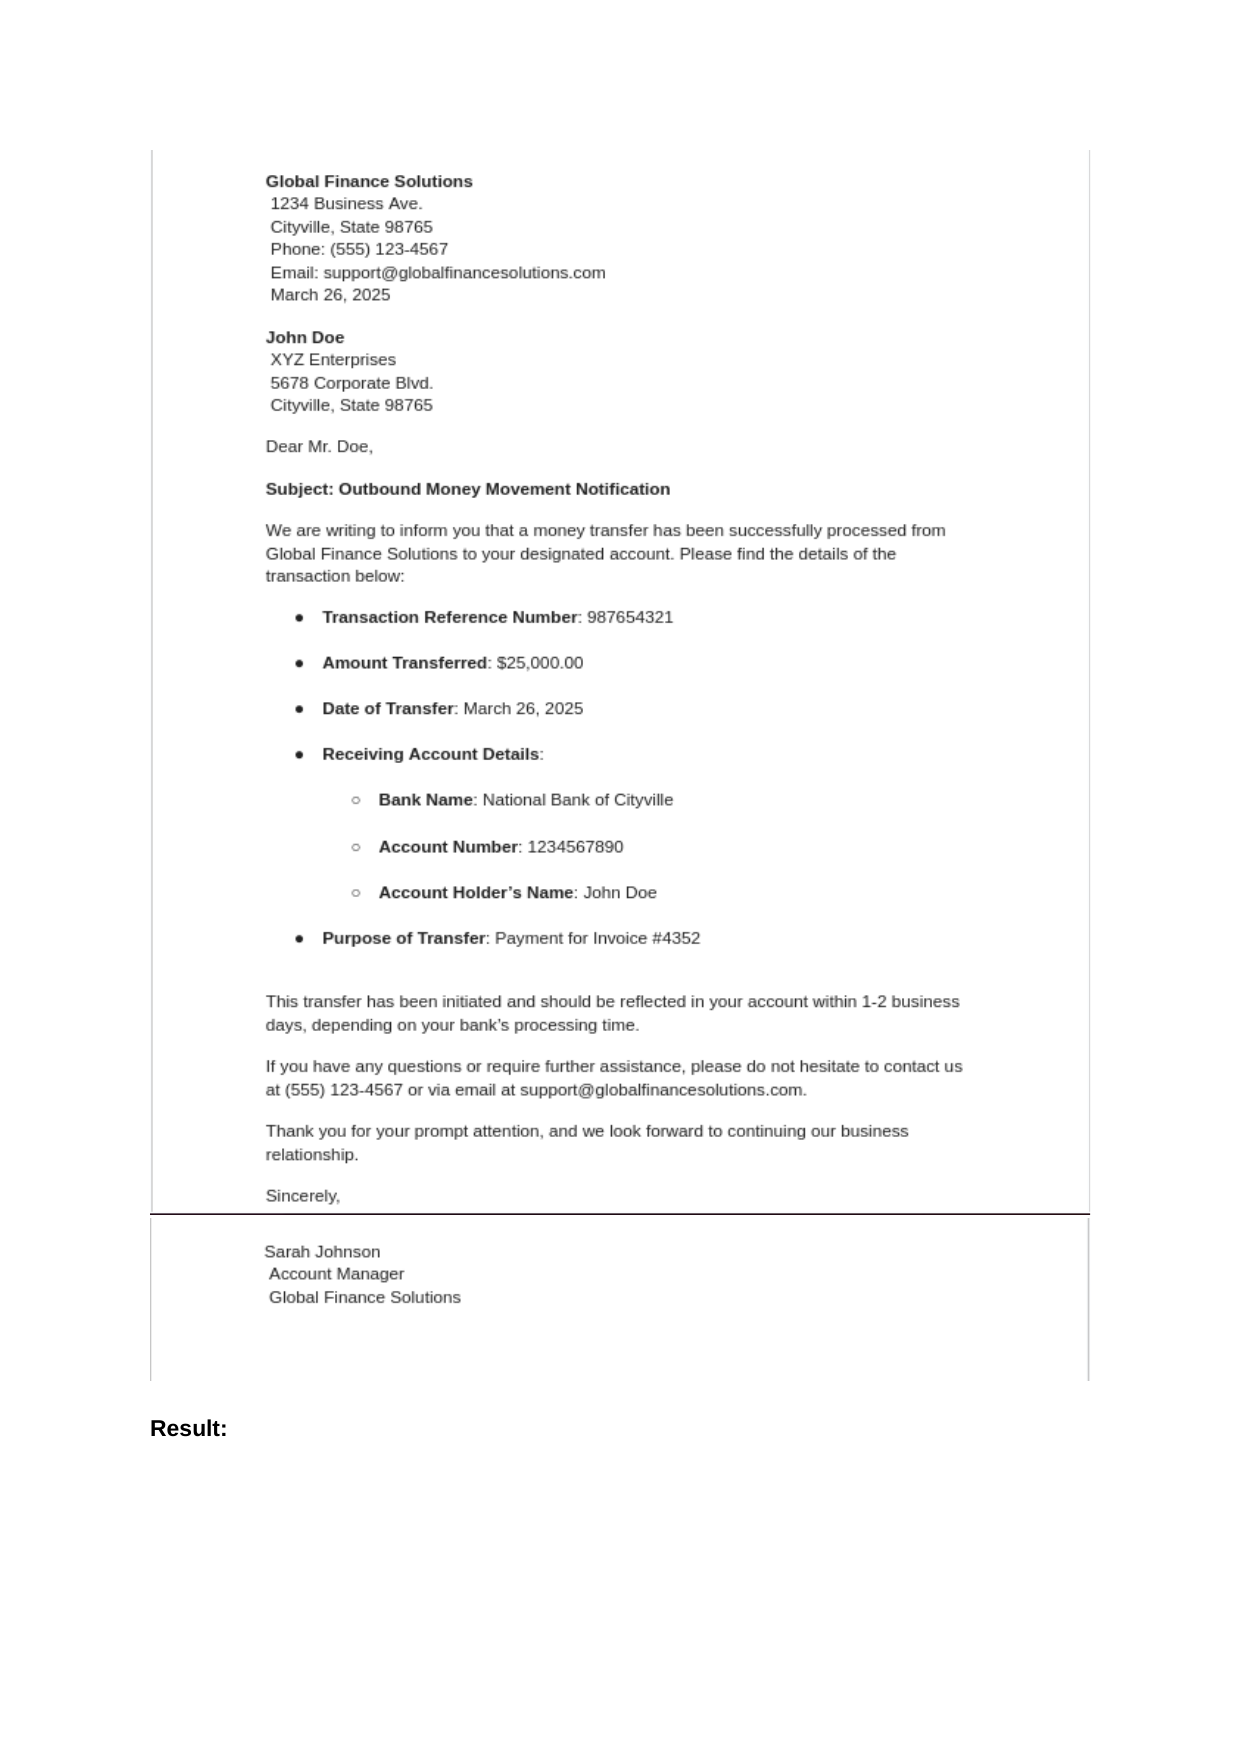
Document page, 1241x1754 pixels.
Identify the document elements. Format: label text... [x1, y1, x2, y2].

picture [150, 150, 1091, 1215]
text Result: [150, 1415, 1090, 1441]
picture [150, 1218, 1091, 1381]
